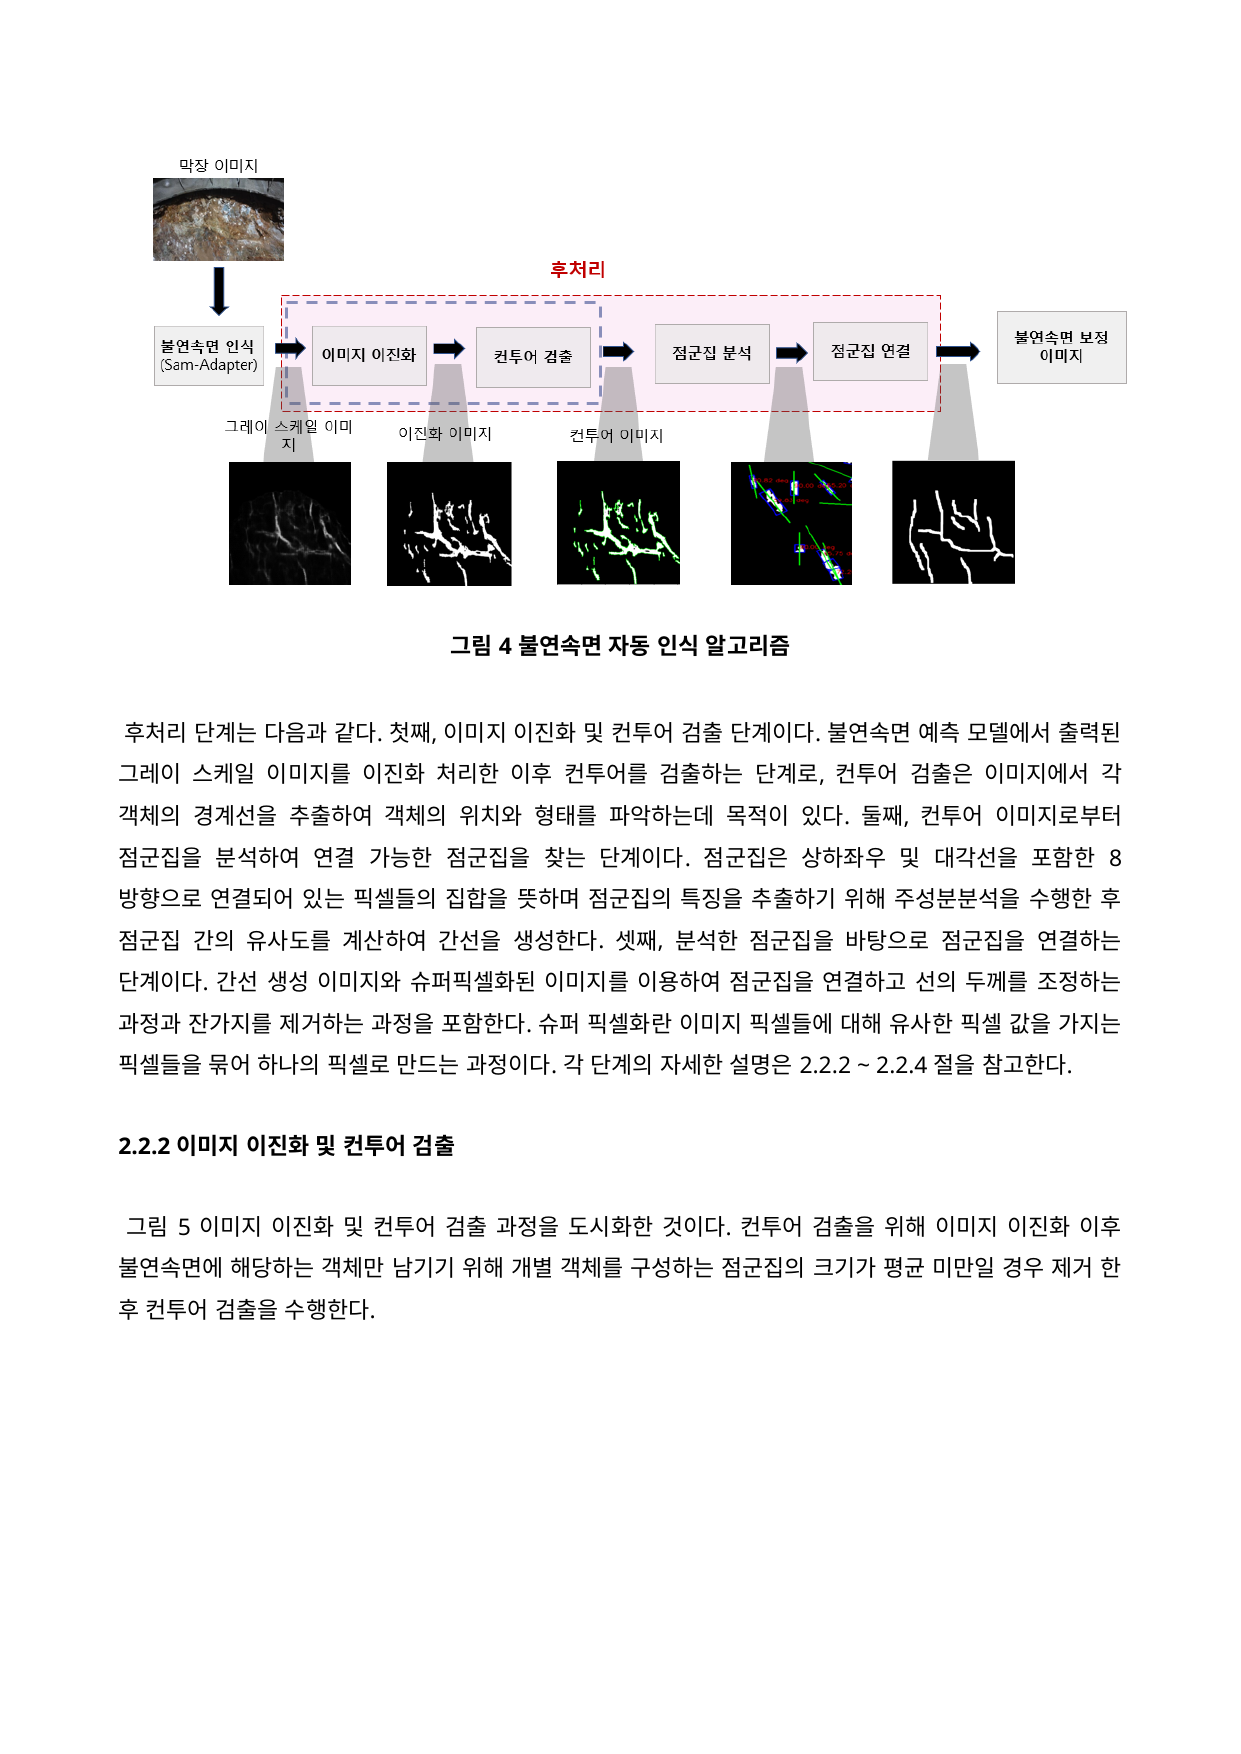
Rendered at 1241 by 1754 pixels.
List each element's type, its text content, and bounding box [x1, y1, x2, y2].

text 그림 4 불연속면 자동 인식 알고리즘 [118, 628, 1122, 661]
text 2.2.2 이미지 이진화 및 컨투어 검출 [118, 1128, 1122, 1161]
text 후처리 단계는 다음과 같다. 첫째, 이미지 이진화 및 컨투어 검출 단계이다. 불연속면 예측 모델에서 출력된 그레이 스케일 이미지를 이진화 처리한 이후 컨투어를 검출하는 단계로, 컨투어 검출은 이미지에서 각 객체의 경계선을 추출하여 객체의 위치와 형태를 파악하는데 목적이 있다. 둘째, 컨투어 이미지로부터 점군집을 분석하여 연결 가능한 점군집을 찾는 단계이다. 점군집은 상하좌우 및 대각선을 포함한 8방향으로 연결되어 있는 픽셀들의 집합을 뜻하며 점군집의 특징을 추출하기 위해 주성분분석을 수행한 후 점군집 간의 유사도를 계산하여 간선을 생성한다. 셋째, 분석한 점군집을 바탕으로 점군집을 연결하는 단계이다. 간선 생성 이미지와 슈퍼픽셀화된 이미지를 이용하여 점군집을 연결하고 선의 두께를 조정하는 과정과 잔가지를 제거하는 과정을 포함한다. 슈퍼 픽셀화란 이미지 픽셀들에 대해 유사한 픽셀 값을 가지는 픽셀들을 묶어 하나의 픽셀로 만드는 과정이다. 각 단계의 자세한 설명은 2.2.2 ~ 2.2.4 절을 참고한다. [118, 715, 1122, 1080]
text 그림 5 이미지 이진화 및 컨투어 검출 과정을 도시화한 것이다. 컨투어 검출을 위해 이미지 이진화 이후 불연속면에 해당하는 객체만 남기기 위해 개별 객체를 구성하는 점군집의 크기가 평균 미만일 경우 제거 한 후 컨투어 검출을 수행한다. [118, 1208, 1122, 1325]
picture [127, 118, 1132, 621]
